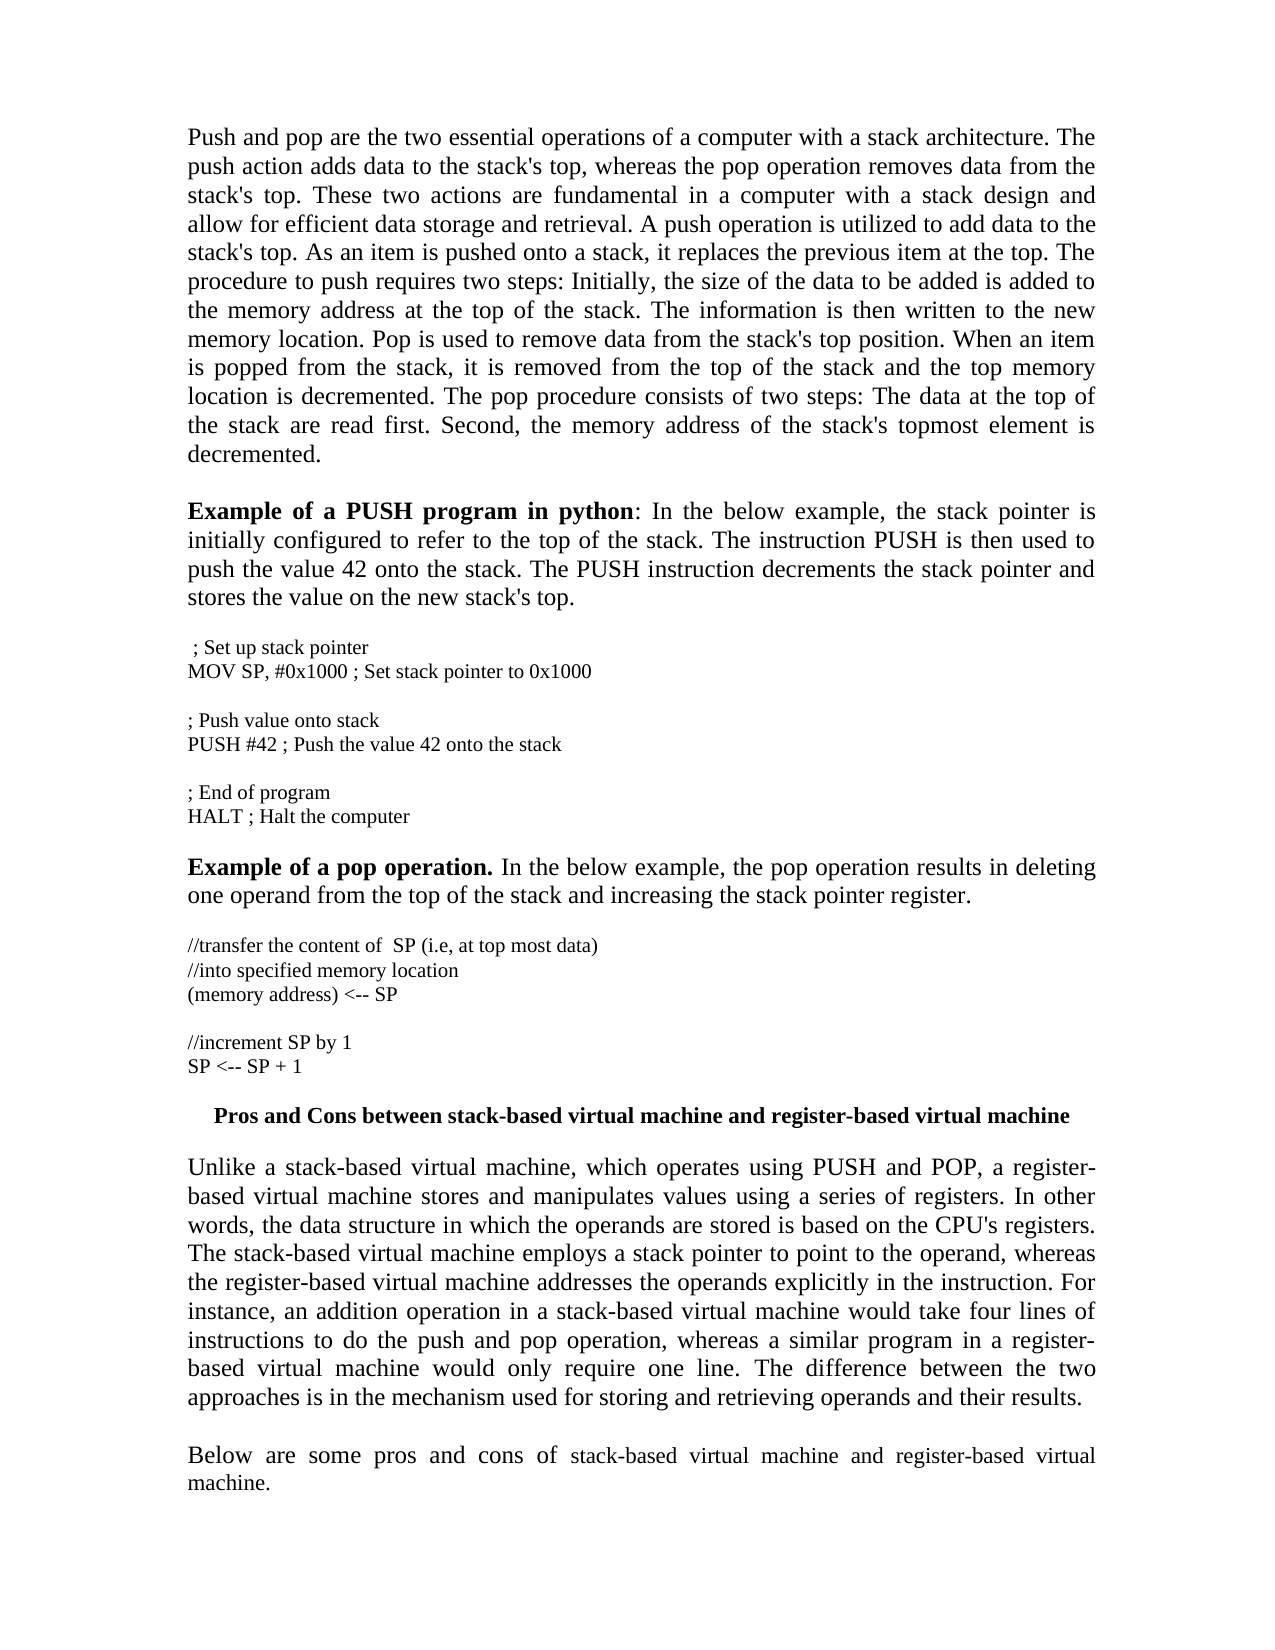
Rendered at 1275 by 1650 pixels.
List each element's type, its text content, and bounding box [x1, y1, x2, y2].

text Example of a PUSH program in python: In the below example, the stack pointer is initially configured to refer to the top of the stack. The instruction PUSH is then used to push the value 42 onto the stack. The PUSH instruction decrements the stack pointer and stores the value on the new stack's top. [187, 496, 1097, 611]
text ; Set up stack pointer [187, 635, 1097, 659]
text (memory address) <-- SP [187, 982, 1097, 1006]
text Below are some pros and cons of stack-based virtual machine and register-based virtual machine. [187, 1440, 1097, 1495]
text Unlike a stack-based virtual machine, which operates using PUSH and POP, a register-based virtual machine stores and manipulates values using a series of registers. In other words, the data structure in which the operands are stored is based on the CPU's registers. The stack-based virtual machine employs a stack pointer to point to the operand, whereas the register-based virtual machine addresses the operands explicitly in the instruction. For instance, an addition operation in a stack-based virtual machine would take four lines of instructions to do the push and pop operation, whereas a similar program in a register-based virtual machine would only require one line. The difference between the two approaches is in the mechanism used for storing and retrieving operands and their results. [187, 1152, 1097, 1411]
text //increment SP by 1 [187, 1030, 1097, 1054]
text Push and pop are the two essential operations of a computer with a stack architecture. The push action adds data to the stack's top, whereas the pop operation removes data from the stack's top. These two actions are fundamental in a computer with a stack design and allow for efficient data storage and retrieval. A push operation is utilized to add data to the stack's top. As an item is pushed onto a stack, it replaces the previous item at the top. The procedure to push requires two steps: Initially, the size of the data to be added is added to the memory address at the top of the stack. The information is then written to the new memory location. Pop is used to remove data from the stack's top position. When an item is popped from the stack, it is removed from the top of the stack and the top memory location is decremented. The pop procedure consists of two steps: The data at the top of the stack are read first. Second, the memory address of the stack's topmost element is decremented. [187, 122, 1097, 467]
text SP <-- SP + 1 [187, 1054, 1097, 1078]
text HALT ; Halt the computer [187, 804, 1097, 828]
text Example of a pop operation. In the below example, the pop operation results in deleting one operand from the top of the stack and increasing the stack pointer register. [187, 852, 1097, 909]
text Pros and Cons between stack-based virtual machine and register-based virtual machine [187, 1102, 1097, 1128]
text ; Push value onto stack [187, 707, 1097, 732]
text ; End of program [187, 780, 1097, 804]
text //into specified memory location [187, 957, 1097, 982]
text PUSH #42 ; Push the value 42 onto the stack [187, 732, 1097, 756]
text MOV SP, #0x1000 ; Set stack pointer to 0x1000 [187, 659, 1097, 683]
text //transfer the content of SP (i.e, at top most data) [187, 933, 1097, 957]
